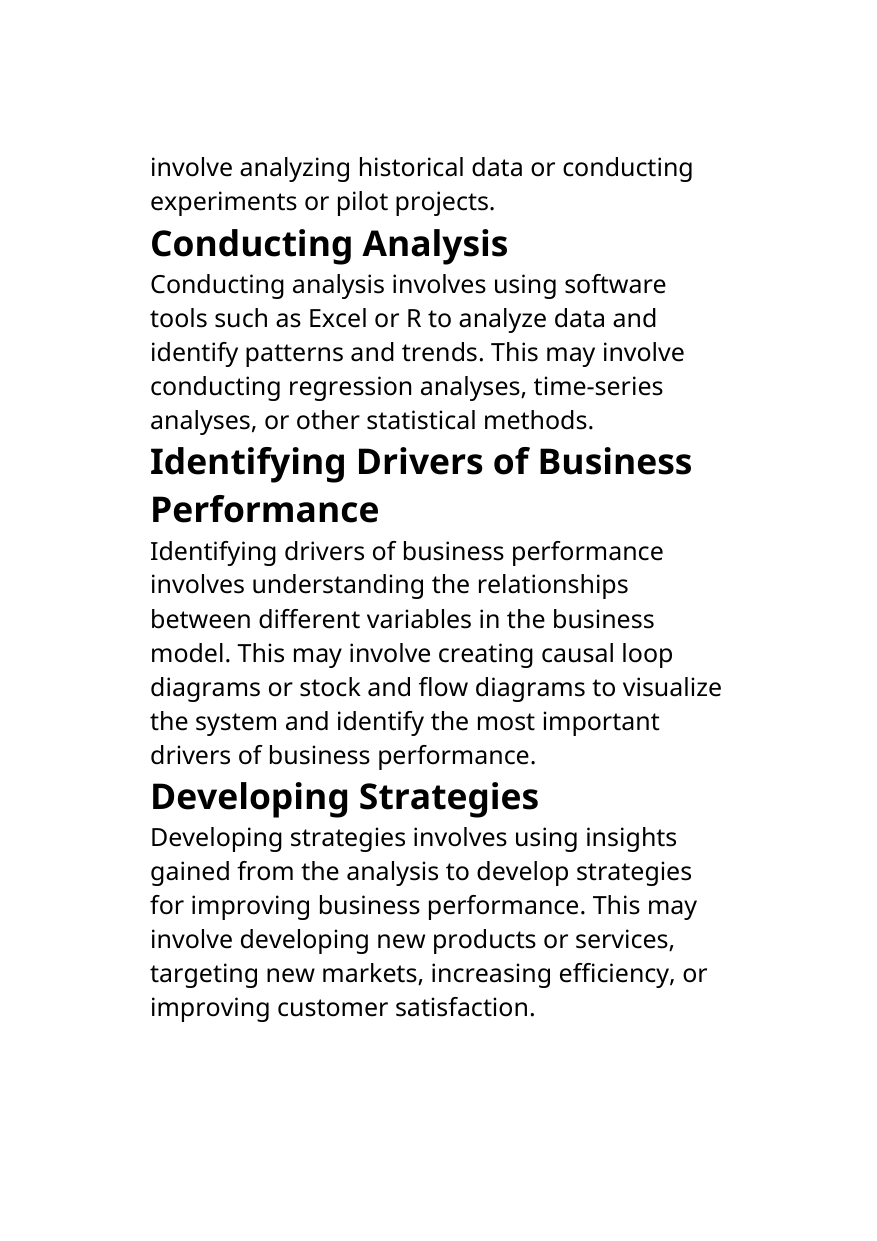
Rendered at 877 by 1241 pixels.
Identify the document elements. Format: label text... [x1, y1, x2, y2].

subtitle Conducting Analysis [150, 218, 727, 266]
subtitle Developing Strategies [150, 772, 727, 820]
text Developing strategies involves using insights gained from the analysis to develop strategies for improving business performance. This may involve developing new products or services, targeting new markets, increasing efficiency, or improving customer satisfaction. [150, 820, 727, 1024]
text Identifying drivers of business performance involves understanding the relationships between different variables in the business model. This may involve creating causal loop diagrams or stock and flow diagrams to visualize the system and identify the most important drivers of business performance. [150, 533, 727, 772]
subtitle Identifying Drivers of Business Performance [150, 437, 727, 533]
text Conducting analysis involves using software tools such as Excel or R to analyze data and identify patterns and trends. This may involve conducting regression analyses, time-series analyses, or other statistical methods. [150, 266, 727, 437]
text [150, 150, 727, 218]
